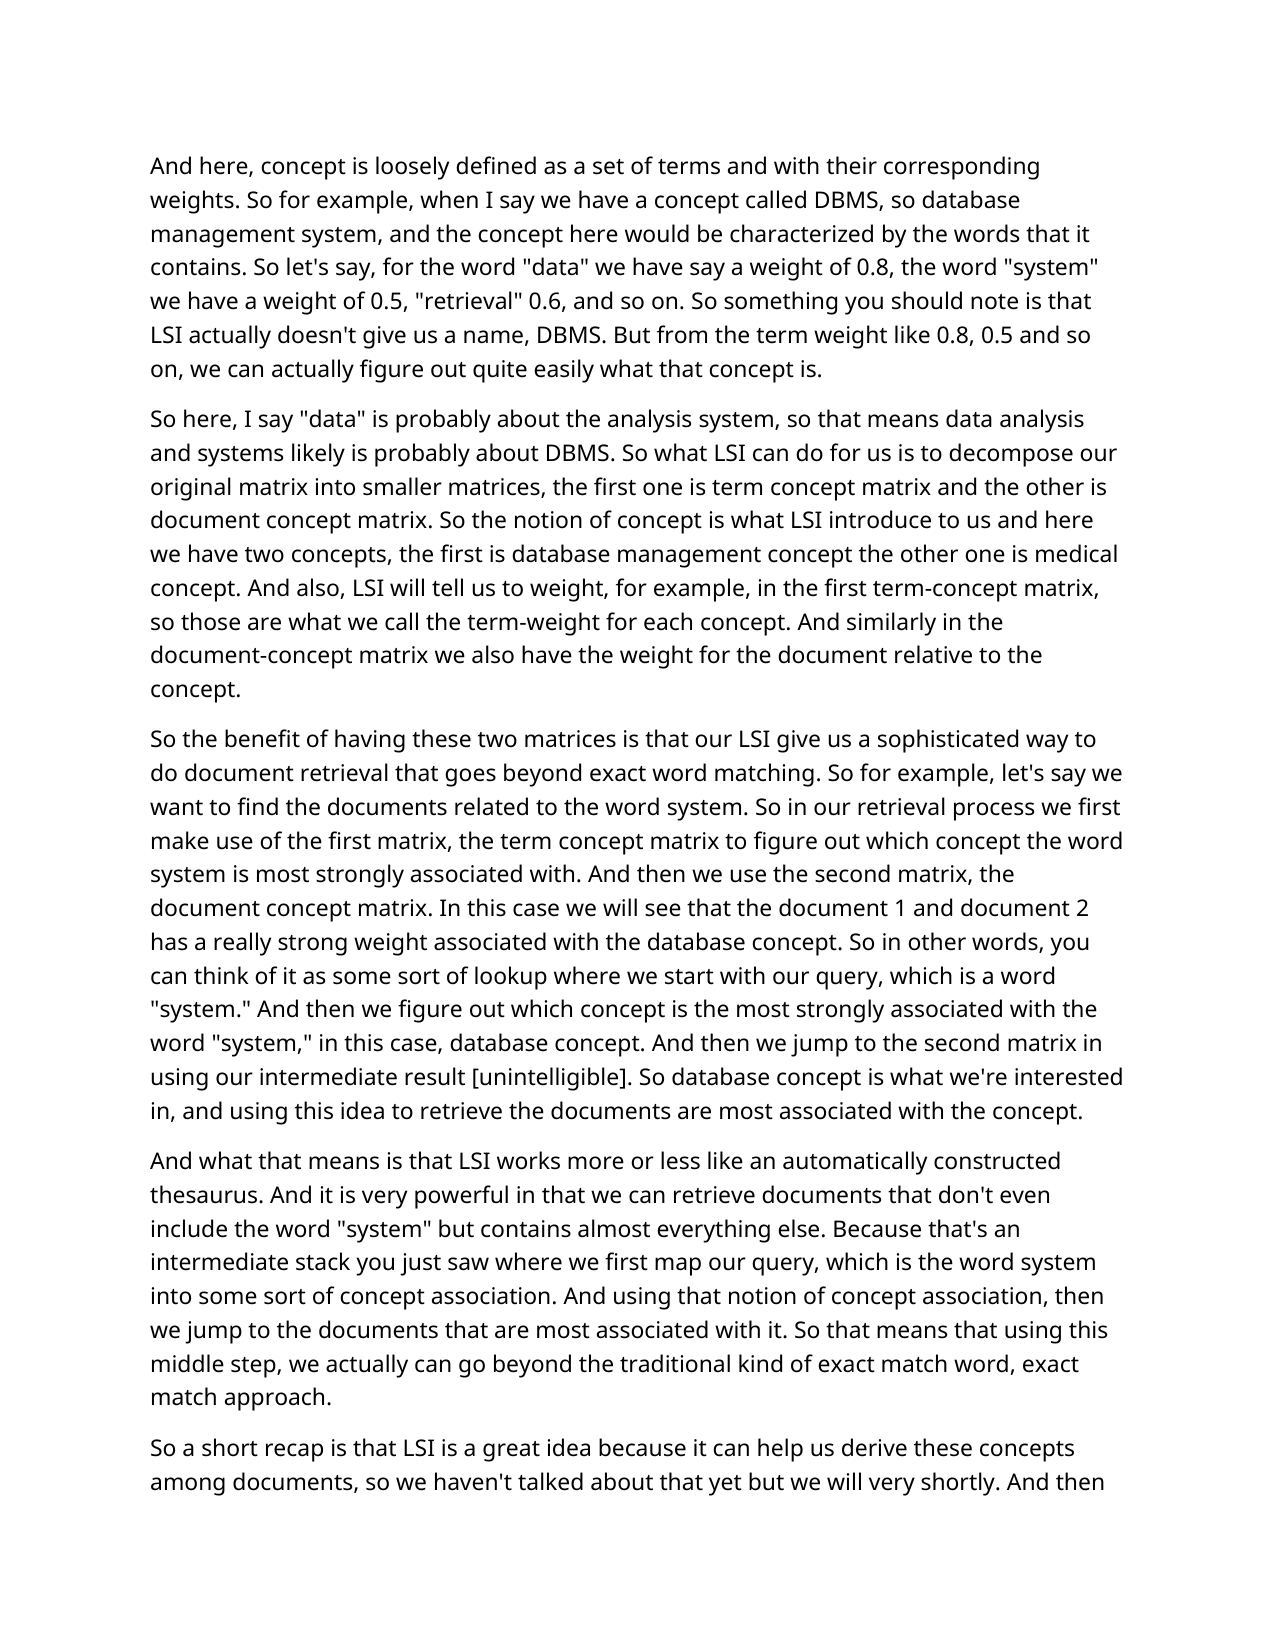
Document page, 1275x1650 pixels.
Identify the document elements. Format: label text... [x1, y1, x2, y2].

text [150, 1432, 1125, 1497]
text So the benefit of having these two matrices is that our LSI give us a sophisticated way to do document retrieval that goes beyond exact word matching. So for example, let's say we want to find the documents related to the word system. So in our retrieval process we first make use of the first matrix, the term concept matrix to figure out which concept the word system is most strongly associated with. And then we use the second matrix, the document concept matrix. In this case we will see that the document 1 and document 2 has a really strong weight associated with the database concept. So in other words, you can think of it as some sort of lookup where we start with our query, which is a word "system." And then we figure out which concept is the most strongly associated with the word "system," in this case, database concept. And then we jump to the second matrix in using our intermediate result [unintelligible]. So database concept is what we're interested in, and using this idea to retrieve the documents are most associated with the concept. [150, 723, 1125, 1126]
text And what that means is that LSI works more or less like an automatically constructed thesaurus. And it is very powerful in that we can retrieve documents that don't even include the word "system" but contains almost everything else. Because that's an intermediate stack you just saw where we first map our query, which is the word system into some sort of concept association. And using that notion of concept association, then we jump to the documents that are most associated with it. So that means that using this middle step, we actually can go beyond the traditional kind of exact match word, exact match approach. [150, 1145, 1125, 1412]
text So here, I say "data" is probably about the analysis system, so that means data analysis and systems likely is probably about DBMS. So what LSI can do for us is to decompose our original matrix into smaller matrices, the first one is term concept matrix and the other is document concept matrix. So the notion of concept is what LSI introduce to us and here we have two concepts, the first is database management concept the other one is medical concept. And also, LSI will tell us to weight, for example, in the first term-concept matrix, so those are what we call the term-weight for each concept. And similarly in the document-concept matrix we also have the weight for the document relative to the concept. [150, 403, 1125, 704]
text And here, concept is loosely defined as a set of terms and with their corresponding weights. So for example, when I say we have a concept called DBMS, so database management system, and the concept here would be characterized by the words that it contains. So let's say, for the word "data" we have say a weight of 0.8, the word "system" we have a weight of 0.5, "retrieval" 0.6, and so on. So something you should note is that LSI actually doesn't give us a name, DBMS. But from the term weight like 0.8, 0.5 and so on, we can actually figure out quite easily what that concept is. [150, 150, 1125, 384]
